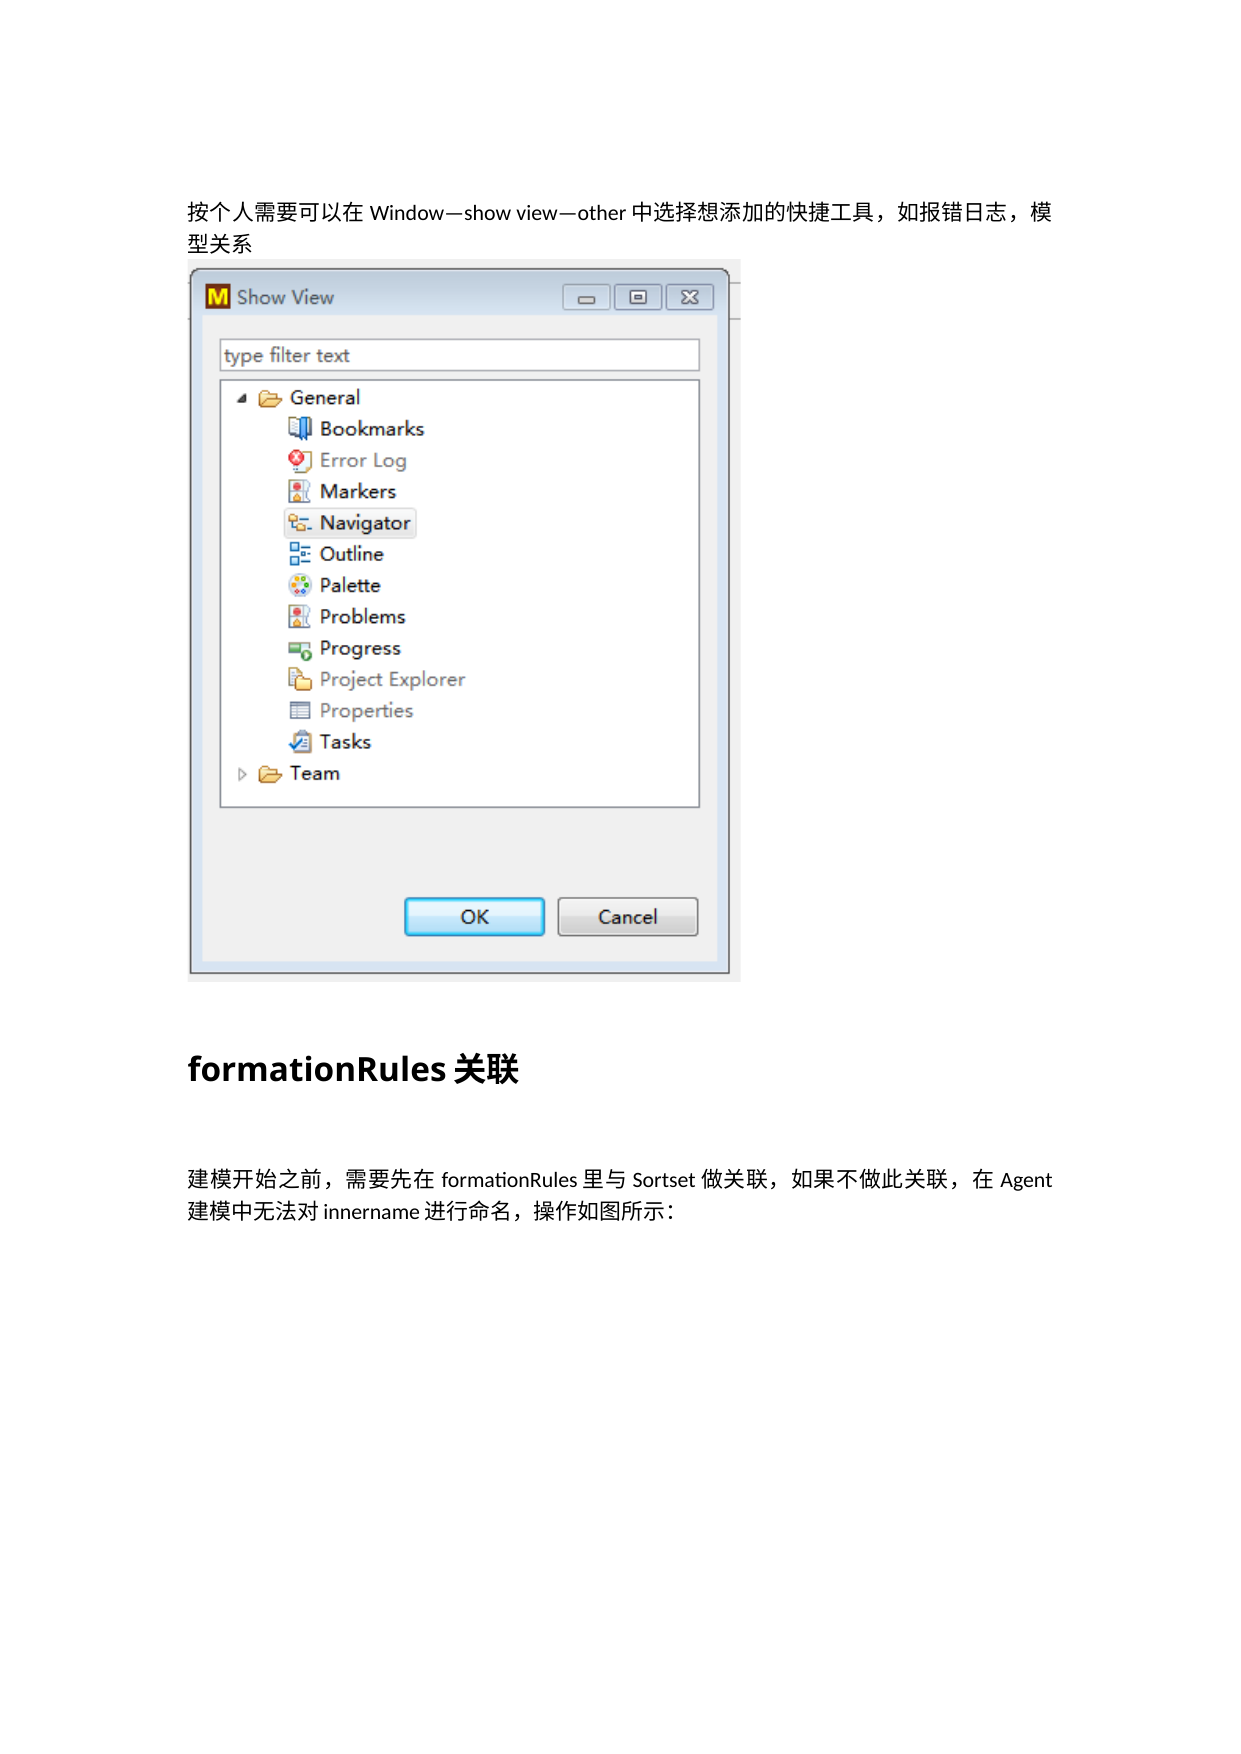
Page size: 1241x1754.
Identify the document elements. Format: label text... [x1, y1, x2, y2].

picture [187, 259, 741, 982]
subtitle formationRules关联 [187, 1034, 1053, 1099]
text 按个人需要可以在Window—show view—other中选择想添加的快捷工具，如报错日志，模型关系 [187, 194, 1053, 259]
text 建模开始之前，需要先在formationRules里与Sortset做关联，如果不做此关联，在Agent建模中无法对innername进行命名，操作如图所示： [187, 1161, 1053, 1226]
